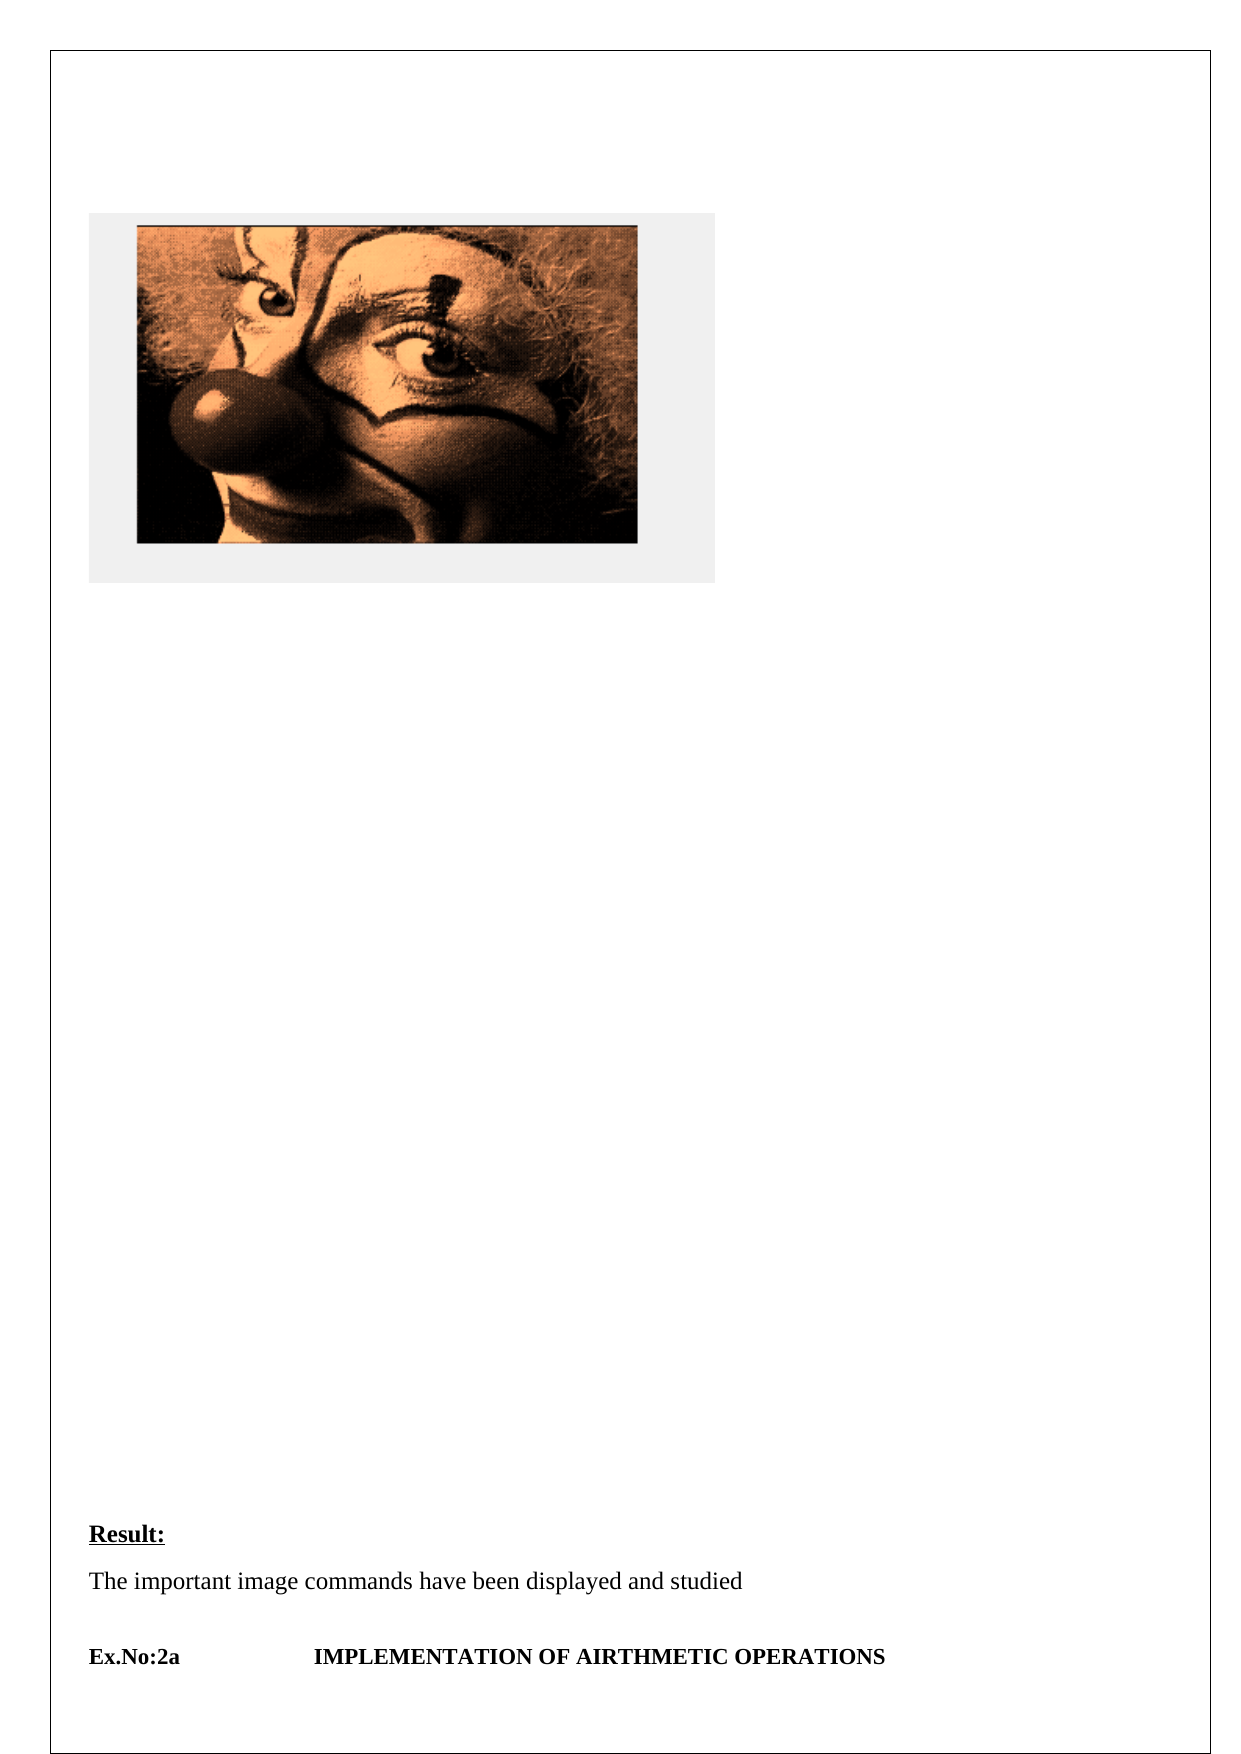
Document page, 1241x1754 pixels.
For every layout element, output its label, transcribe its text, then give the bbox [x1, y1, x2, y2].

text Ex.No:2a IMPLEMENTATION OF AIRTHMETIC OPERATIONS [89, 1643, 1210, 1669]
text Result: [89, 1519, 1210, 1547]
text The important image commands have been displayed and studied [89, 1566, 1210, 1595]
picture [88, 213, 715, 583]
